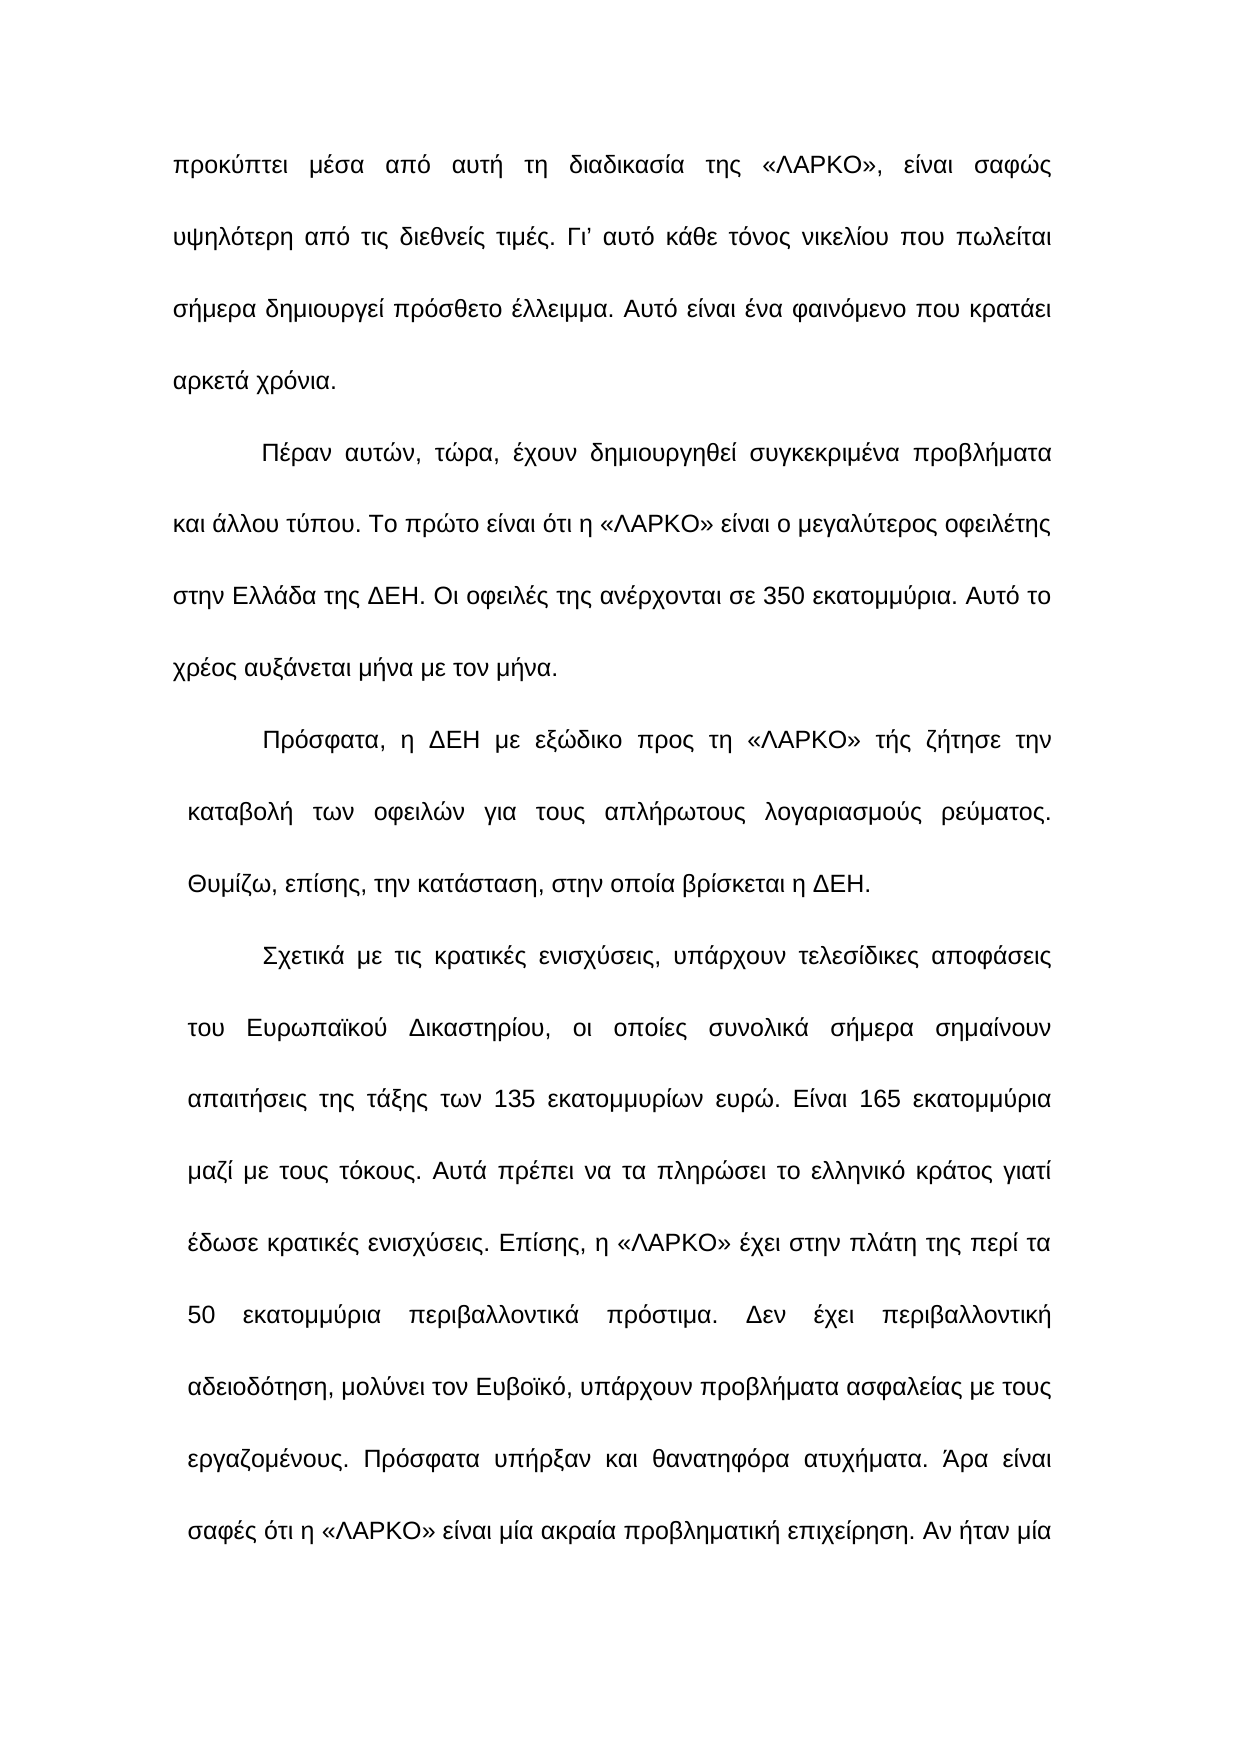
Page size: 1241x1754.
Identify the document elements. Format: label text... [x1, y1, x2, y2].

text Πρόσφατα, η ΔΕΗ με εξώδικο προς τη «ΛΑΡΚΟ» τής ζήτησε την καταβολή των οφειλών για τους απλήρωτους λογαριασμούς ρεύματος. Θυμίζω, επίσης, την κατάσταση, στην οποία βρίσκεται η ΔΕΗ. [187, 725, 1053, 897]
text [173, 150, 1053, 394]
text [187, 941, 1053, 1544]
text Πέραν αυτών, τώρα, έχουν δημιουργηθεί συγκεκριμένα προβλήματα και άλλου τύπου. Το πρώτο είναι ότι η «ΛΑΡΚΟ» είναι ο μεγαλύτερος οφειλέτης στην Ελλάδα της ΔΕΗ. Οι οφειλές της ανέρχονται σε 350 εκατομμύρια. Αυτό το χρέος αυξάνεται μήνα με τον μήνα. [173, 437, 1053, 682]
